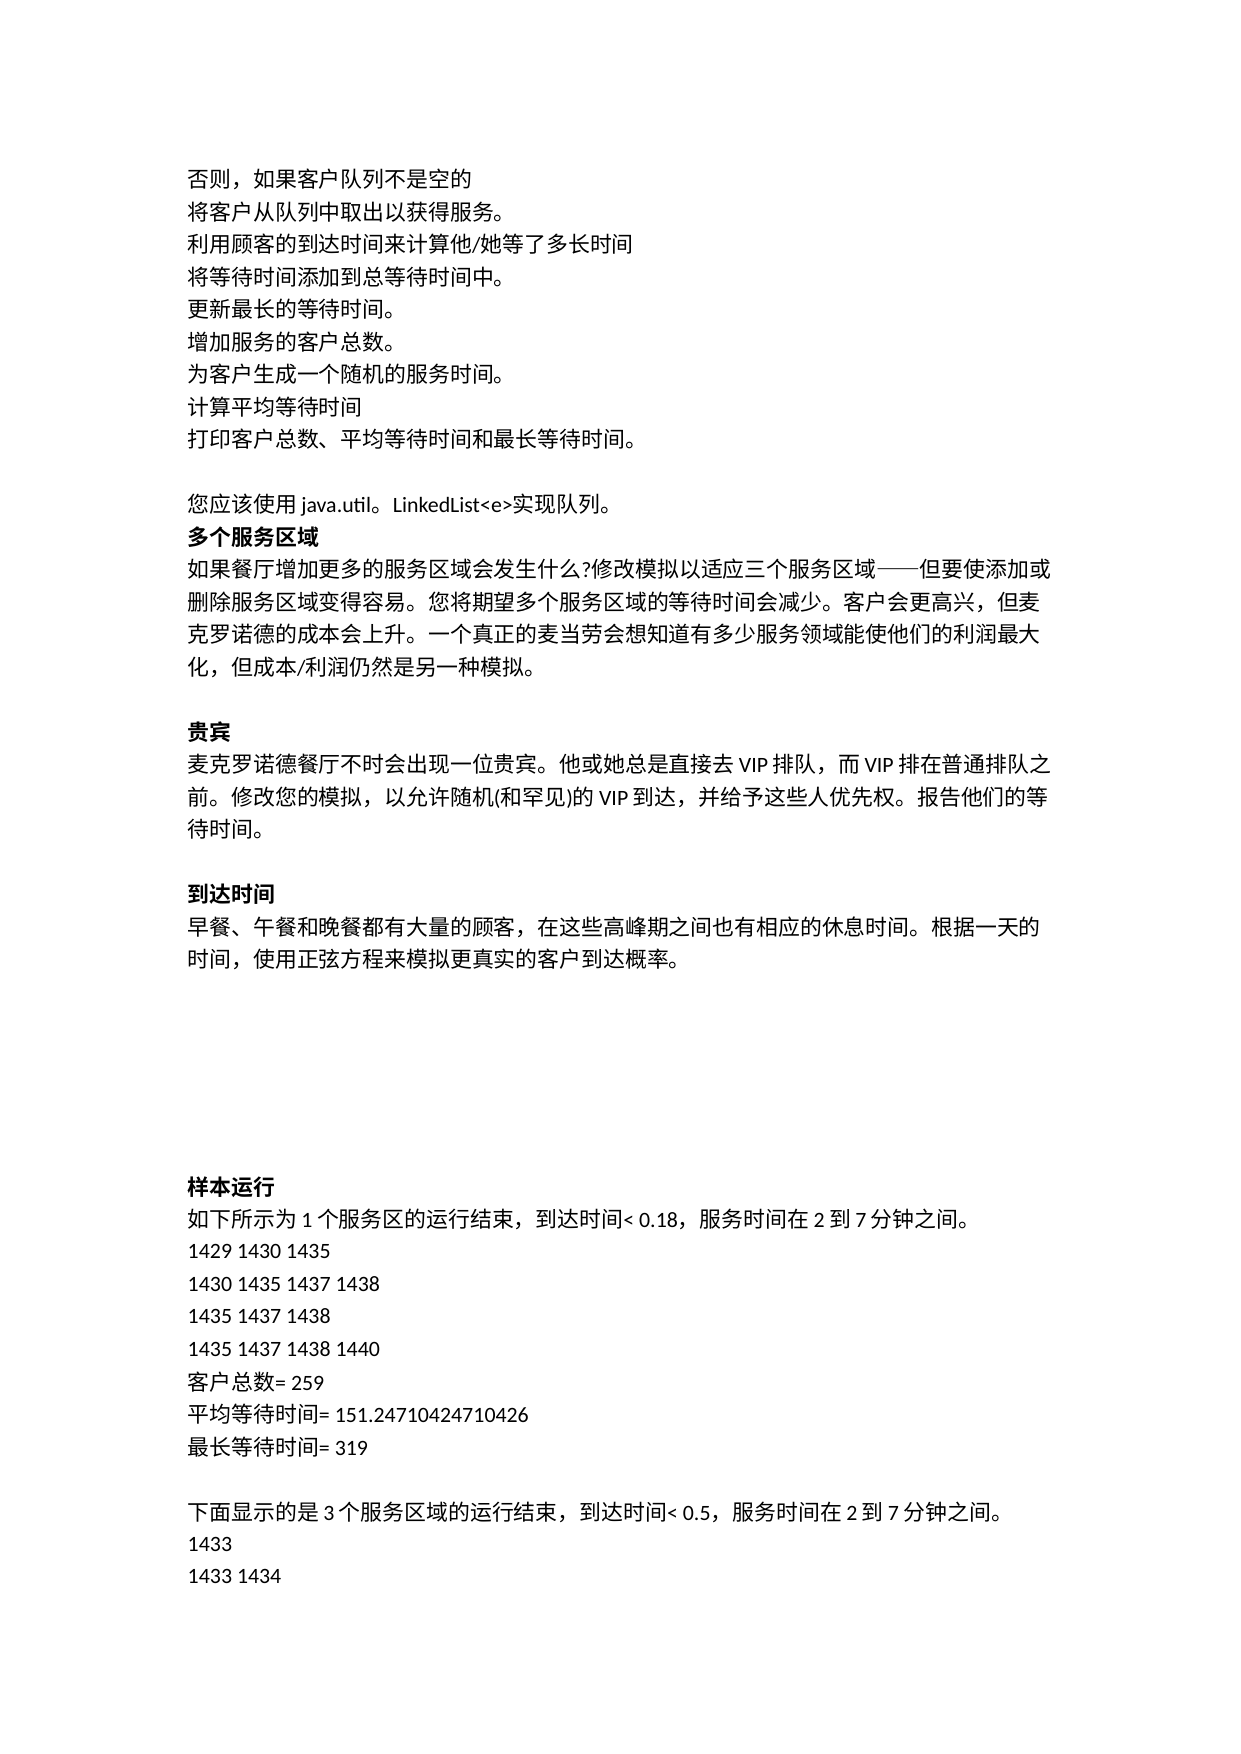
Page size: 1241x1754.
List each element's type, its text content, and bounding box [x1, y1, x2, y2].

list 下面显示的是3个服务区域的运行结束，到达时间< 0.5，服务时间在2到7分钟之间。 [187, 1494, 1053, 1527]
list 贵宾 [187, 714, 1053, 747]
list 将等待时间添加到总等待时间中。 [187, 259, 1053, 292]
list 您应该使用java.util。LinkedList<e>实现队列。 [187, 487, 1053, 519]
list 1435 1437 1438 1440 [187, 1332, 1053, 1364]
list 计算平均等待时间 [187, 389, 1053, 422]
list 更新最长的等待时间。 [187, 292, 1053, 324]
list 多个服务区域 [187, 519, 1053, 552]
list 利用顾客的到达时间来计算他/她等了多长时间 [187, 227, 1053, 259]
list 打印客户总数、平均等待时间和最长等待时间。 [187, 422, 1053, 454]
list 增加服务的客户总数。 [187, 324, 1053, 357]
list 如下所示为1个服务区的运行结束，到达时间< 0.18，服务时间在2到7分钟之间。 [187, 1202, 1053, 1234]
list 1435 1437 1438 [187, 1299, 1053, 1332]
list 1429 1430 1435 [187, 1234, 1053, 1267]
list 平均等待时间= 151.24710424710426 [187, 1397, 1053, 1429]
list 为客户生成一个随机的服务时间。 [187, 357, 1053, 389]
list 麦克罗诺德餐厅不时会出现一位贵宾。他或她总是直接去VIP排队，而VIP排在普通排队之前。修改您的模拟，以允许随机(和罕见)的VIP到达，并给予这些人优先权。报告他们的等待时间。 [187, 747, 1053, 844]
list 1433 [187, 1527, 1053, 1559]
list 早餐、午餐和晚餐都有大量的顾客，在这些高峰期之间也有相应的休息时间。根据一天的时间，使用正弦方程来模拟更真实的客户到达概率。 [187, 909, 1053, 974]
list 1430 1435 1437 1438 [187, 1267, 1053, 1299]
list 样本运行 [187, 1169, 1053, 1202]
list 如果餐厅增加更多的服务区域会发生什么?修改模拟以适应三个服务区域——但要使添加或删除服务区域变得容易。您将期望多个服务区域的等待时间会减少。客户会更高兴，但麦克罗诺德的成本会上升。一个真正的麦当劳会想知道有多少服务领域能使他们的利润最大化，但成本/利润仍然是另一种模拟。 [187, 552, 1053, 682]
list 到达时间 [187, 877, 1053, 909]
list 1433 1434 [187, 1559, 1053, 1592]
list 最长等待时间= 319 [187, 1429, 1053, 1462]
list 客户总数= 259 [187, 1364, 1053, 1397]
list 将客户从队列中取出以获得服务。 [187, 194, 1053, 227]
list 否则，如果客户队列不是空的 [187, 162, 1053, 194]
